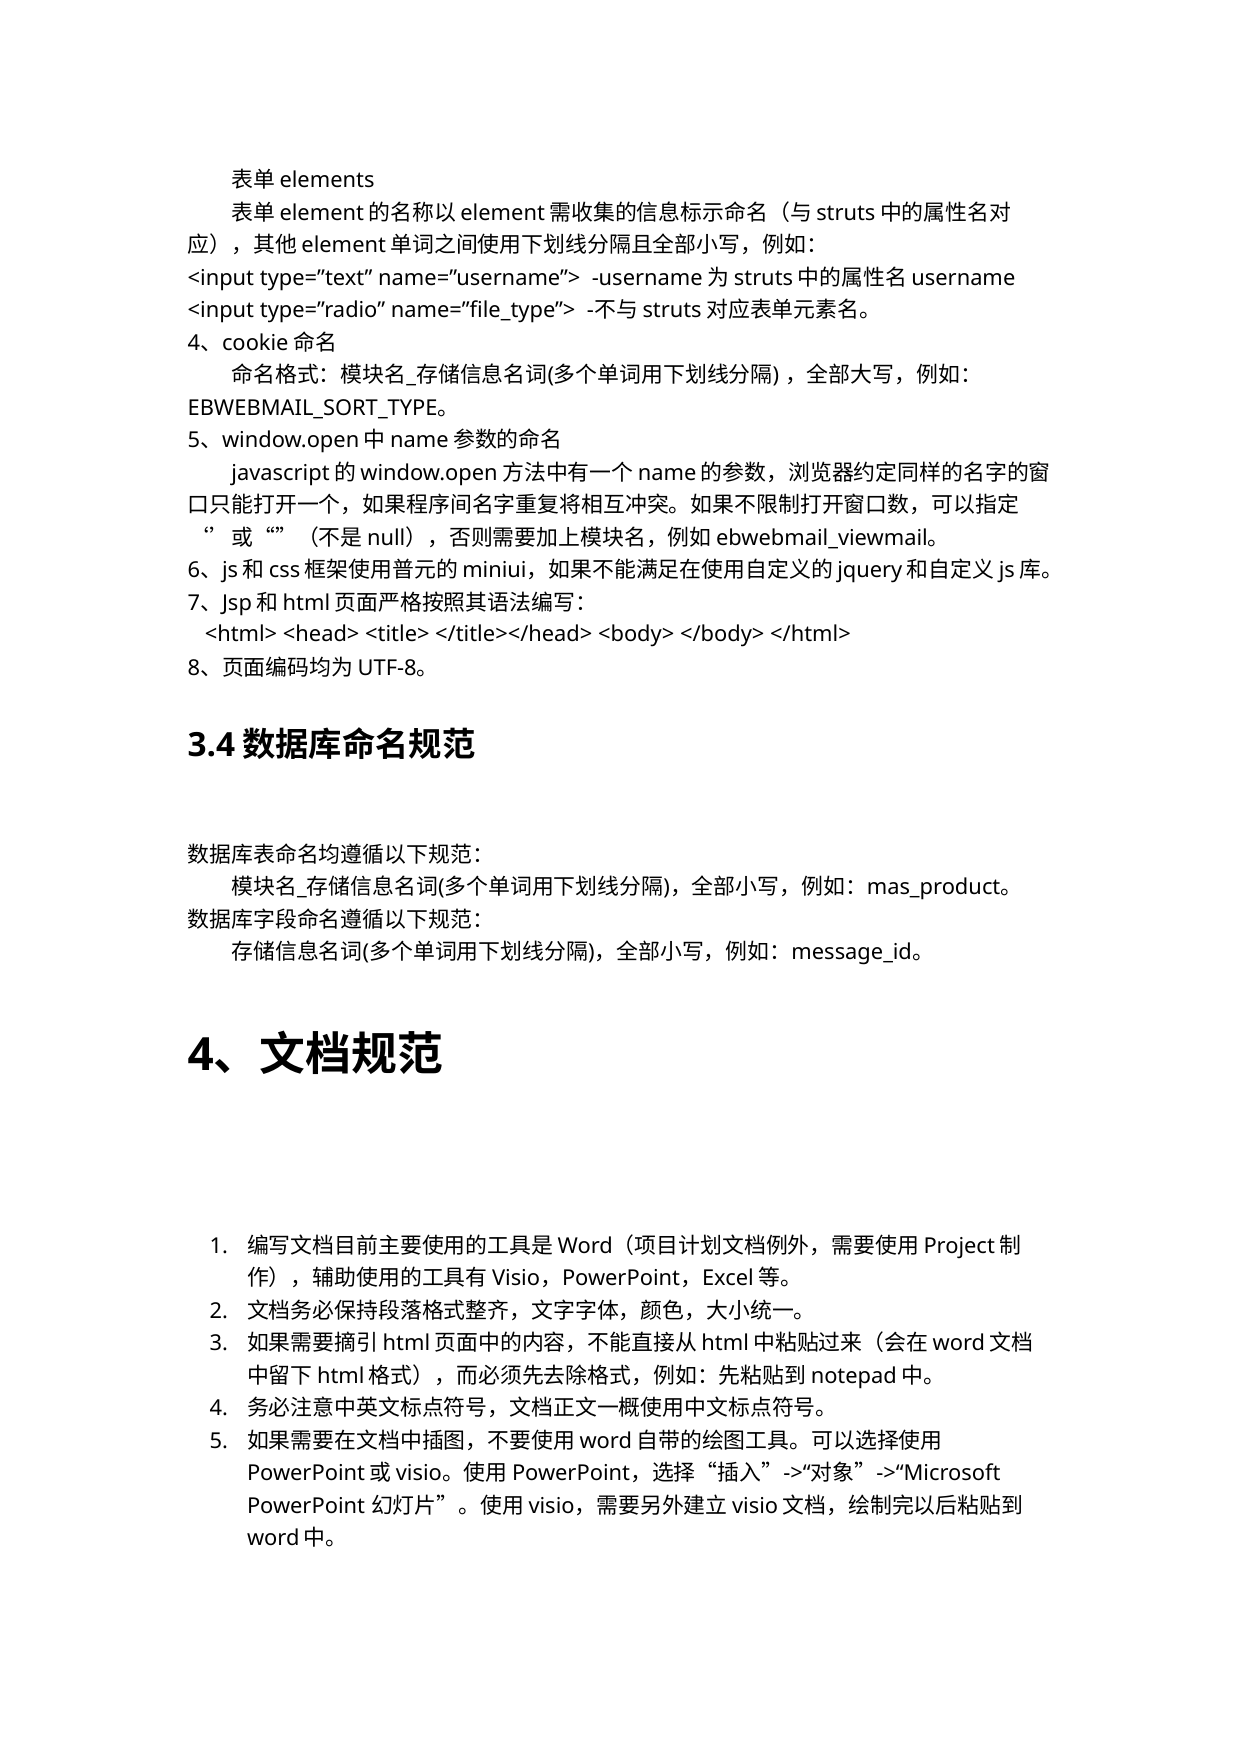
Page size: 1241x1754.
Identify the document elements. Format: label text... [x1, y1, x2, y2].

text <input type=”radio” name=”file_type”> -不与struts对应表单元素名。 [187, 292, 1053, 324]
text 命名格式：模块名_存储信息名词(多个单词用下划线分隔) ，全部大写，例如：EBWEBMAIL_SORT_TYPE。 [187, 357, 1053, 422]
list 如果需要在文档中插图，不要使用word自带的绘图工具。可以选择使用PowerPoint或visio。使用PowerPoint，选择“插入”->“对象”->“Microsoft PowerPoint 幻灯片”。使用visio，需要另外建立visio文档，绘制完以后粘贴到word中。 [209, 1422, 1053, 1552]
text 模块名_存储信息名词(多个单词用下划线分隔)，全部小写，例如：mas_product。 [187, 869, 1053, 901]
list 务必注意中英文标点符号，文档正文一概使用中文标点符号。 [209, 1390, 1053, 1422]
subtitle 3.4数据库命名规范 [187, 709, 1053, 774]
list 页面编码均为UTF-8。 [187, 649, 1053, 682]
text <input type=”text” name=”username”> -username为struts中的属性名username [187, 259, 1053, 292]
list <html> <head> <title> </title></head> <body> </body> </html> [187, 617, 1053, 649]
list js和css框架使用普元的miniui，如果不能满足在使用自定义的jquery和自定义js库。 [187, 552, 1053, 584]
text javascript的window.open方法中有一个name的参数，浏览器约定同样的名字的窗口只能打开一个，如果程序间名字重复将相互冲突。如果不限制打开窗口数，可以指定‘’或“”（不是null），否则需要加上模块名，例如ebwebmail_viewmail。 [187, 454, 1053, 552]
text 4、cookie命名 [187, 324, 1053, 357]
list 编写文档目前主要使用的工具是Word（项目计划文档例外，需要使用Project制作），辅助使用的工具有Visio，PowerPoint，Excel等。 [209, 1227, 1053, 1292]
text 数据库字段命名遵循以下规范： [187, 901, 1053, 934]
list Jsp和html页面严格按照其语法编写： [187, 584, 1053, 617]
text 表单elements [187, 162, 1053, 194]
text 数据库表命名均遵循以下规范： [187, 836, 1053, 869]
text 存储信息名词(多个单词用下划线分隔)，全部小写，例如：message_id。 [187, 934, 1053, 966]
text 5、window.open中name参数的命名 [187, 422, 1053, 454]
list 如果需要摘引html页面中的内容，不能直接从html中粘贴过来（会在word文档中留下html格式），而必须先去除格式，例如：先粘贴到notepad中。 [209, 1325, 1053, 1390]
text 表单element的名称以element需收集的信息标示命名（与struts中的属性名对应），其他element单词之间使用下划线分隔且全部小写，例如： [187, 194, 1053, 259]
subtitle 4、文档规范 [187, 1002, 1053, 1099]
list 文档务必保持段落格式整齐，文字字体，颜色，大小统一。 [209, 1292, 1053, 1325]
